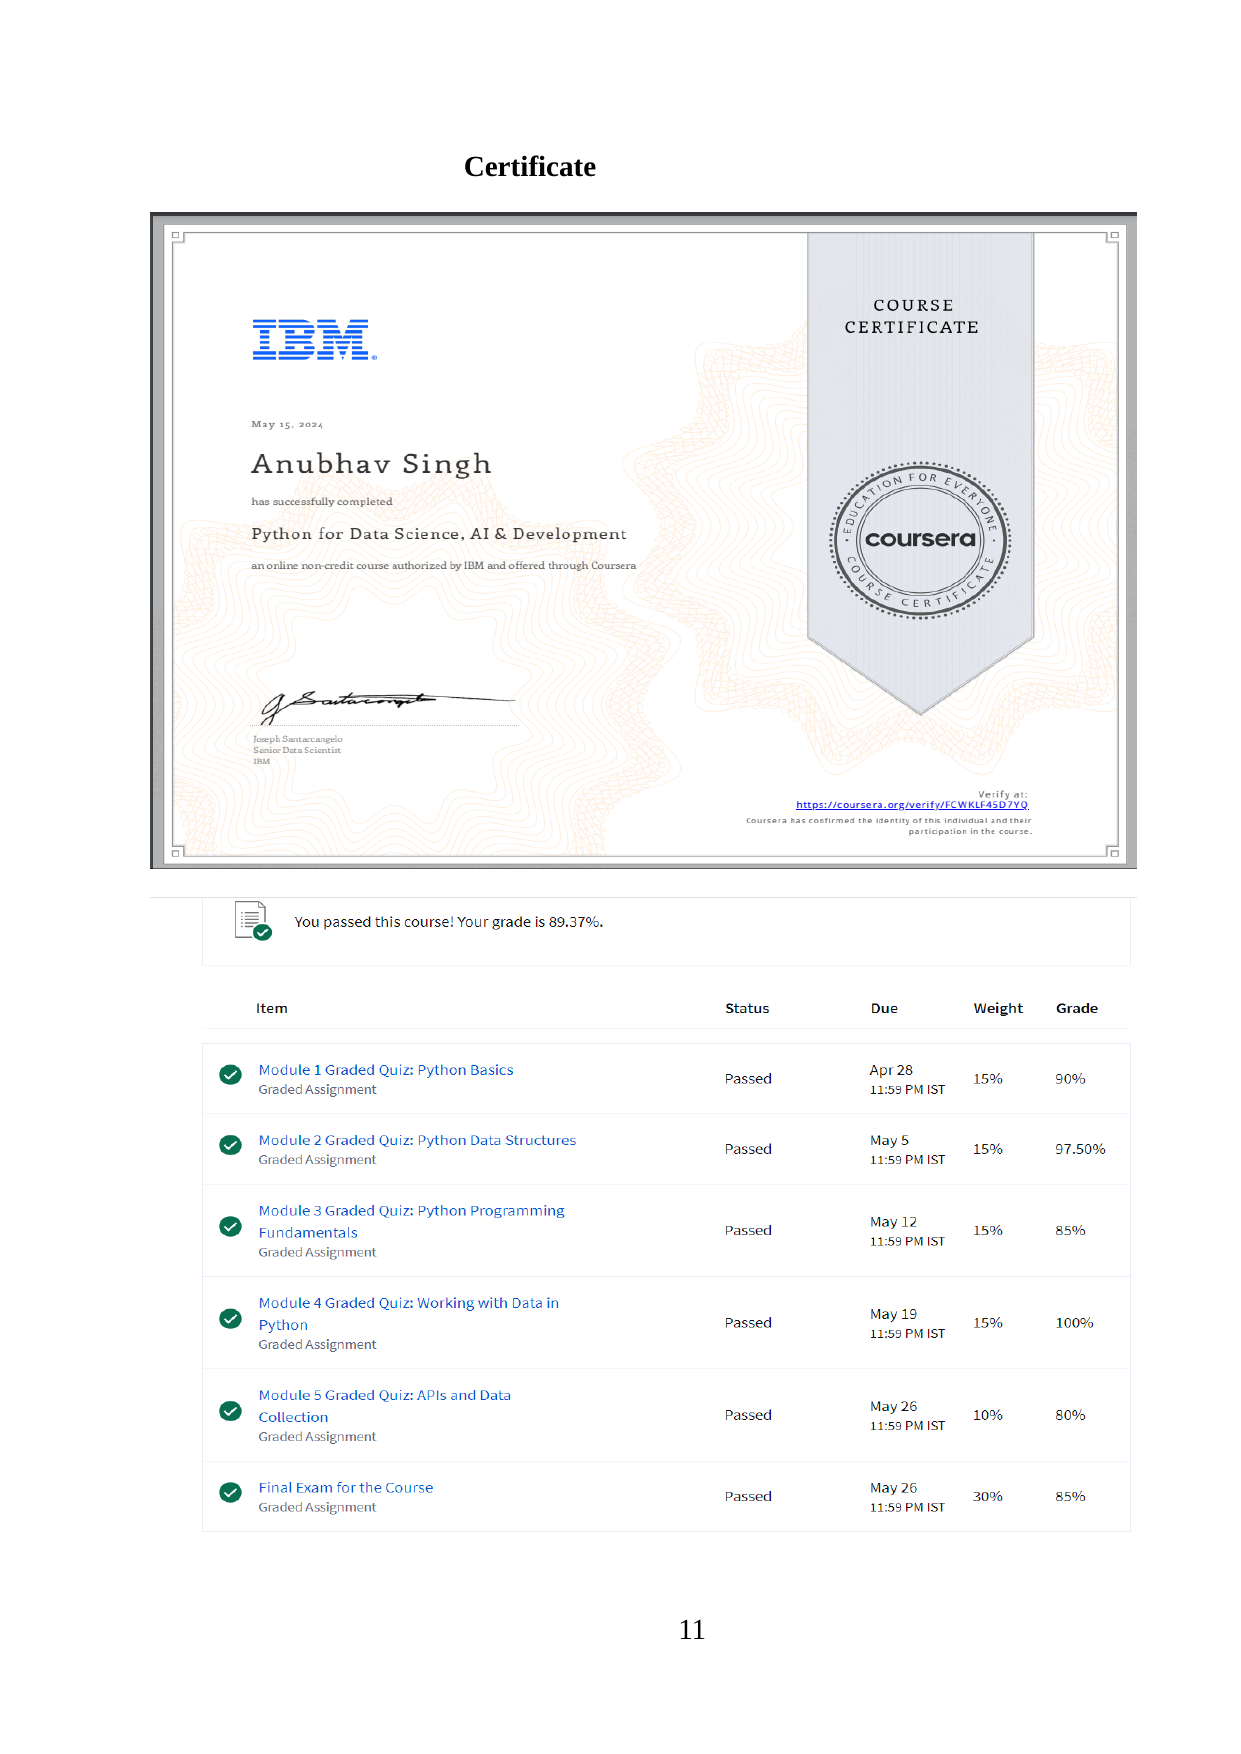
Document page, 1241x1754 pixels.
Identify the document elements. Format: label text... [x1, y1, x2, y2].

text Certificate [150, 149, 1137, 183]
picture [150, 212, 1137, 869]
picture [150, 897, 1137, 1536]
